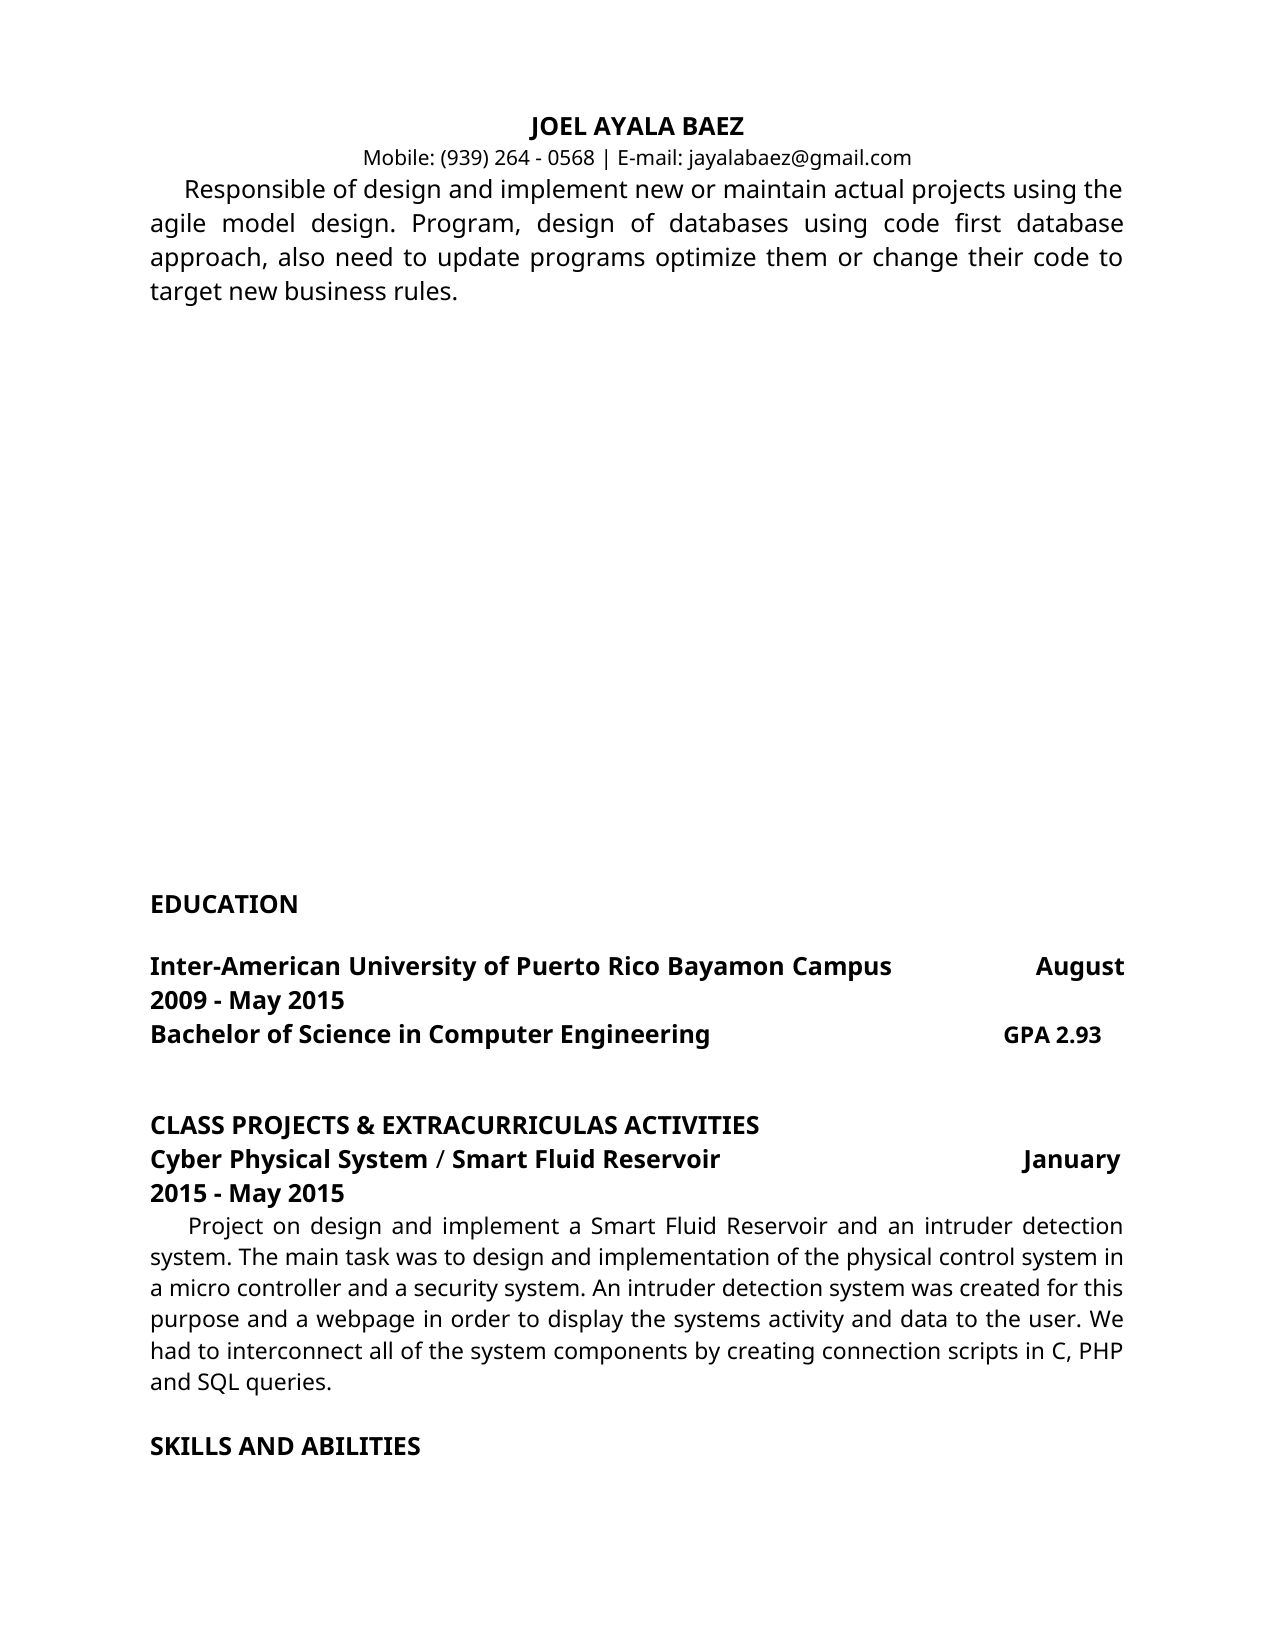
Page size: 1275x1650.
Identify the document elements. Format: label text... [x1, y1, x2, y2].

text SKILLS AND ABILITIES [150, 1428, 1125, 1462]
text Cyber Physical System / Smart Fluid Reservoir January 2015 - May 2015 [150, 1141, 1125, 1209]
text Bachelor of Science in Computer Engineering GPA 2.93 [150, 1017, 1125, 1051]
text Responsible of design and implement new or maintain actual projects using the agile model design. Program, design of databases using code first database approach, also need to update programs optimize them or change their code to target new business rules. [150, 172, 1125, 308]
text Inter-American University of Puerto Rico Bayamon Campus August 2009 - May 2015 [150, 949, 1125, 1017]
text Project on design and implement a Smart Fluid Reservoir and an intruder detection system. The main task was to design and implementation of the physical control system in a micro controller and a security system. An intruder detection system was created for this purpose and a webpage in order to display the systems activity and data to the user. We had to interconnect all of the system components by creating connection scripts in C, PHP and SQL queries. [150, 1209, 1125, 1397]
text CLASS PROJECTS & EXTRACURRICULAS ACTIVITIES [150, 1107, 1125, 1141]
text EDUCATION [150, 887, 1125, 921]
